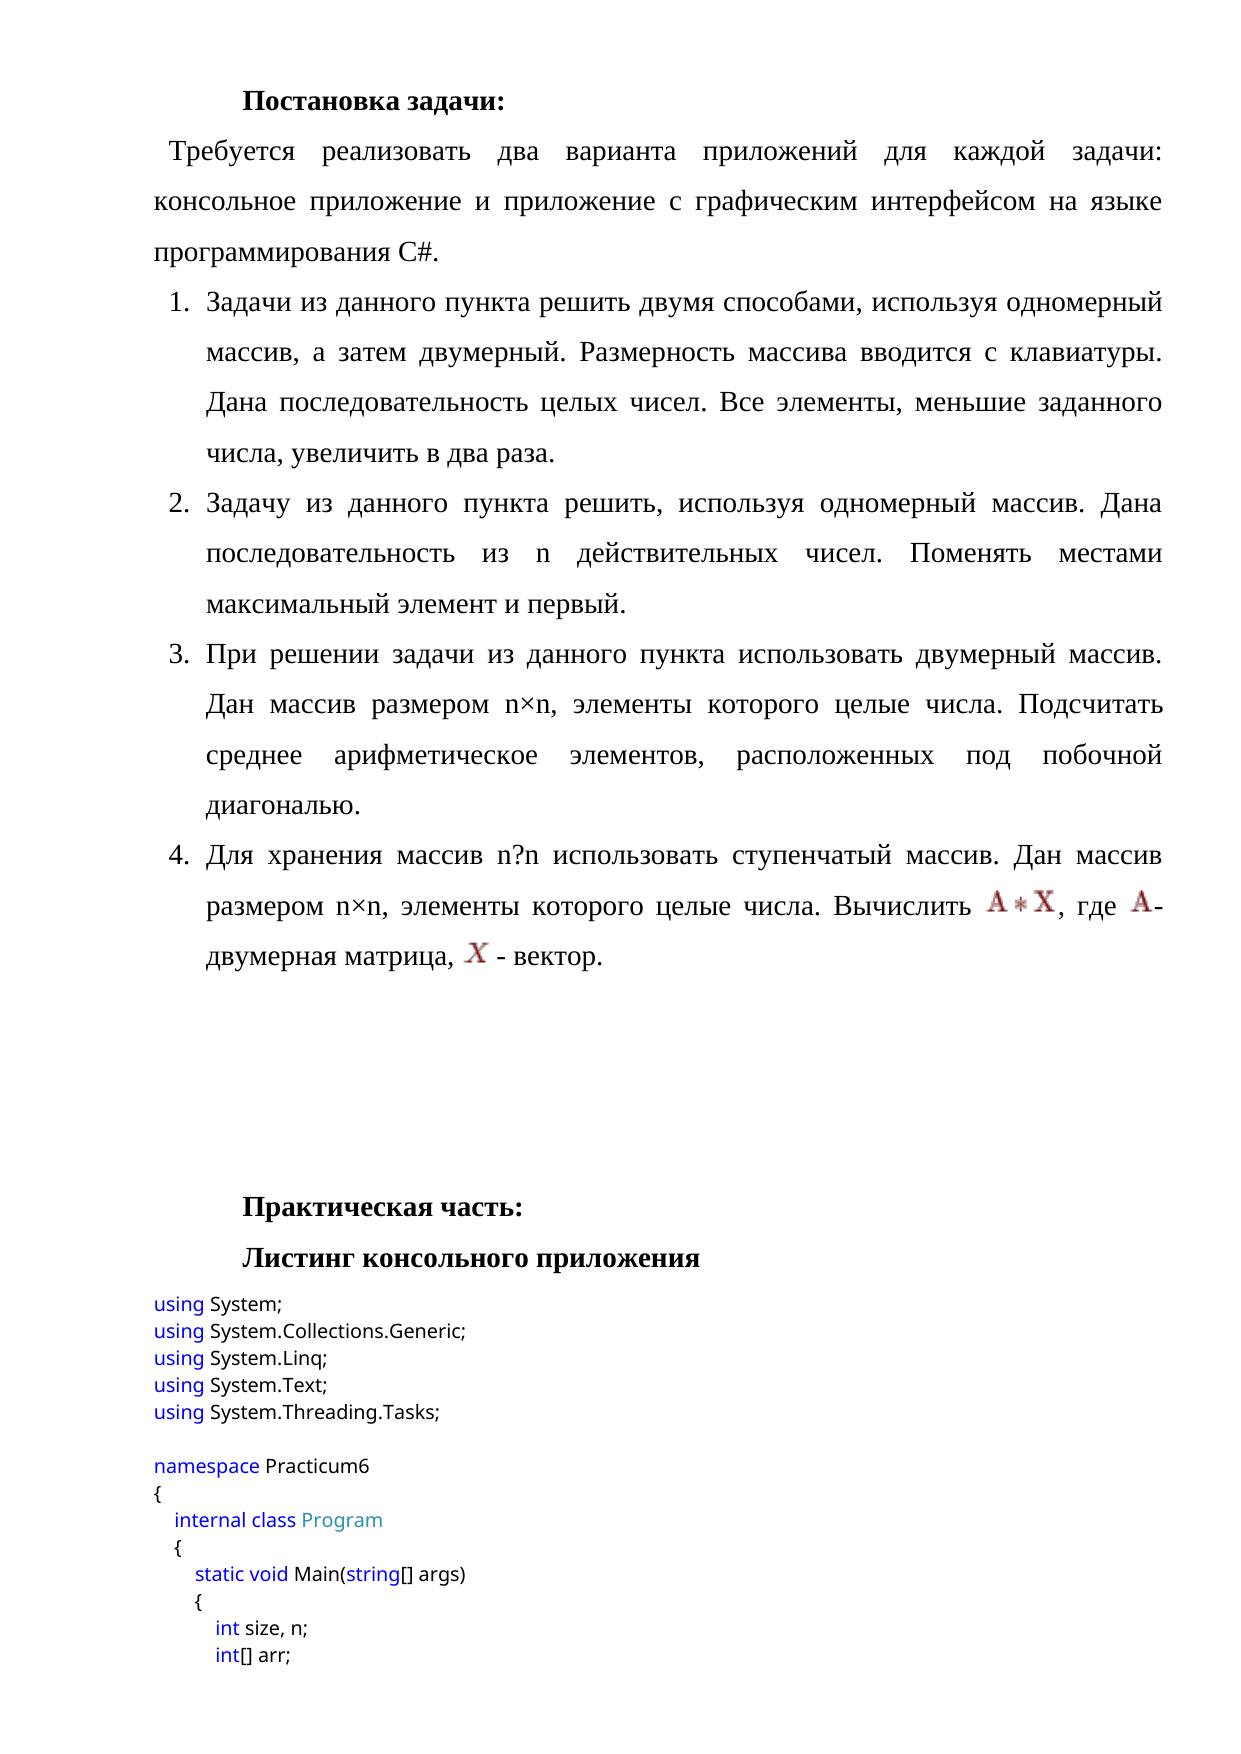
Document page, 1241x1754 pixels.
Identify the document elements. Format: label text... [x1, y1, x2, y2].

text { [153, 1587, 1163, 1614]
text namespace Practicum6 [153, 1452, 1163, 1479]
list Задачи из данного пункта решить двумя способами, используя одномерный массив, а затем двумерный. Размерность массива вводится с клавиатуры. Дана последовательность целых чисел. Все элементы, меньшие заданного числа, увеличить в два раза. [168, 284, 1163, 468]
text using System.Text; [153, 1371, 1163, 1398]
text using System.Threading.Tasks; [153, 1398, 1163, 1425]
text using System.Collections.Generic; [153, 1317, 1163, 1344]
text { [153, 1479, 1163, 1506]
list При решении задачи из данного пункта использовать двумерный массив. Дан массив размером n×n, элементы которого целые числа. Подсчитать среднее арифметическое элементов, расположенных под побочной диагональю. [168, 636, 1163, 821]
text internal class Program [153, 1506, 1163, 1533]
picture [461, 940, 497, 966]
text int size, n; [153, 1614, 1163, 1641]
text Требуется реализовать два варианта приложений для каждой задачи: консольное приложение и приложение с графическим интерфейсом на языке программирования C#. [153, 133, 1163, 267]
text Листинг консольного приложения [153, 1240, 1163, 1273]
text using System.Linq; [153, 1344, 1163, 1371]
list Для хранения массив n?n использовать ступенчатый массив. Дан массив размером n×n, элементы которого целые числа. Вычислить , где - двумерная матрица, - вектор. [168, 837, 1163, 972]
text Практическая часть: [153, 1189, 1163, 1223]
text int[] arr; [153, 1641, 1163, 1668]
picture [1128, 890, 1154, 915]
text static void Main(string[] args) [153, 1560, 1163, 1587]
picture [984, 890, 1058, 915]
list Задачу из данного пункта решить, используя одномерный массив. Дана последовательность из n действительных чисел. Поменять местами максимальный элемент и первый. [168, 485, 1163, 619]
text { [153, 1533, 1163, 1560]
text Постановка задачи: [153, 83, 1163, 116]
text using System; [153, 1290, 1163, 1317]
